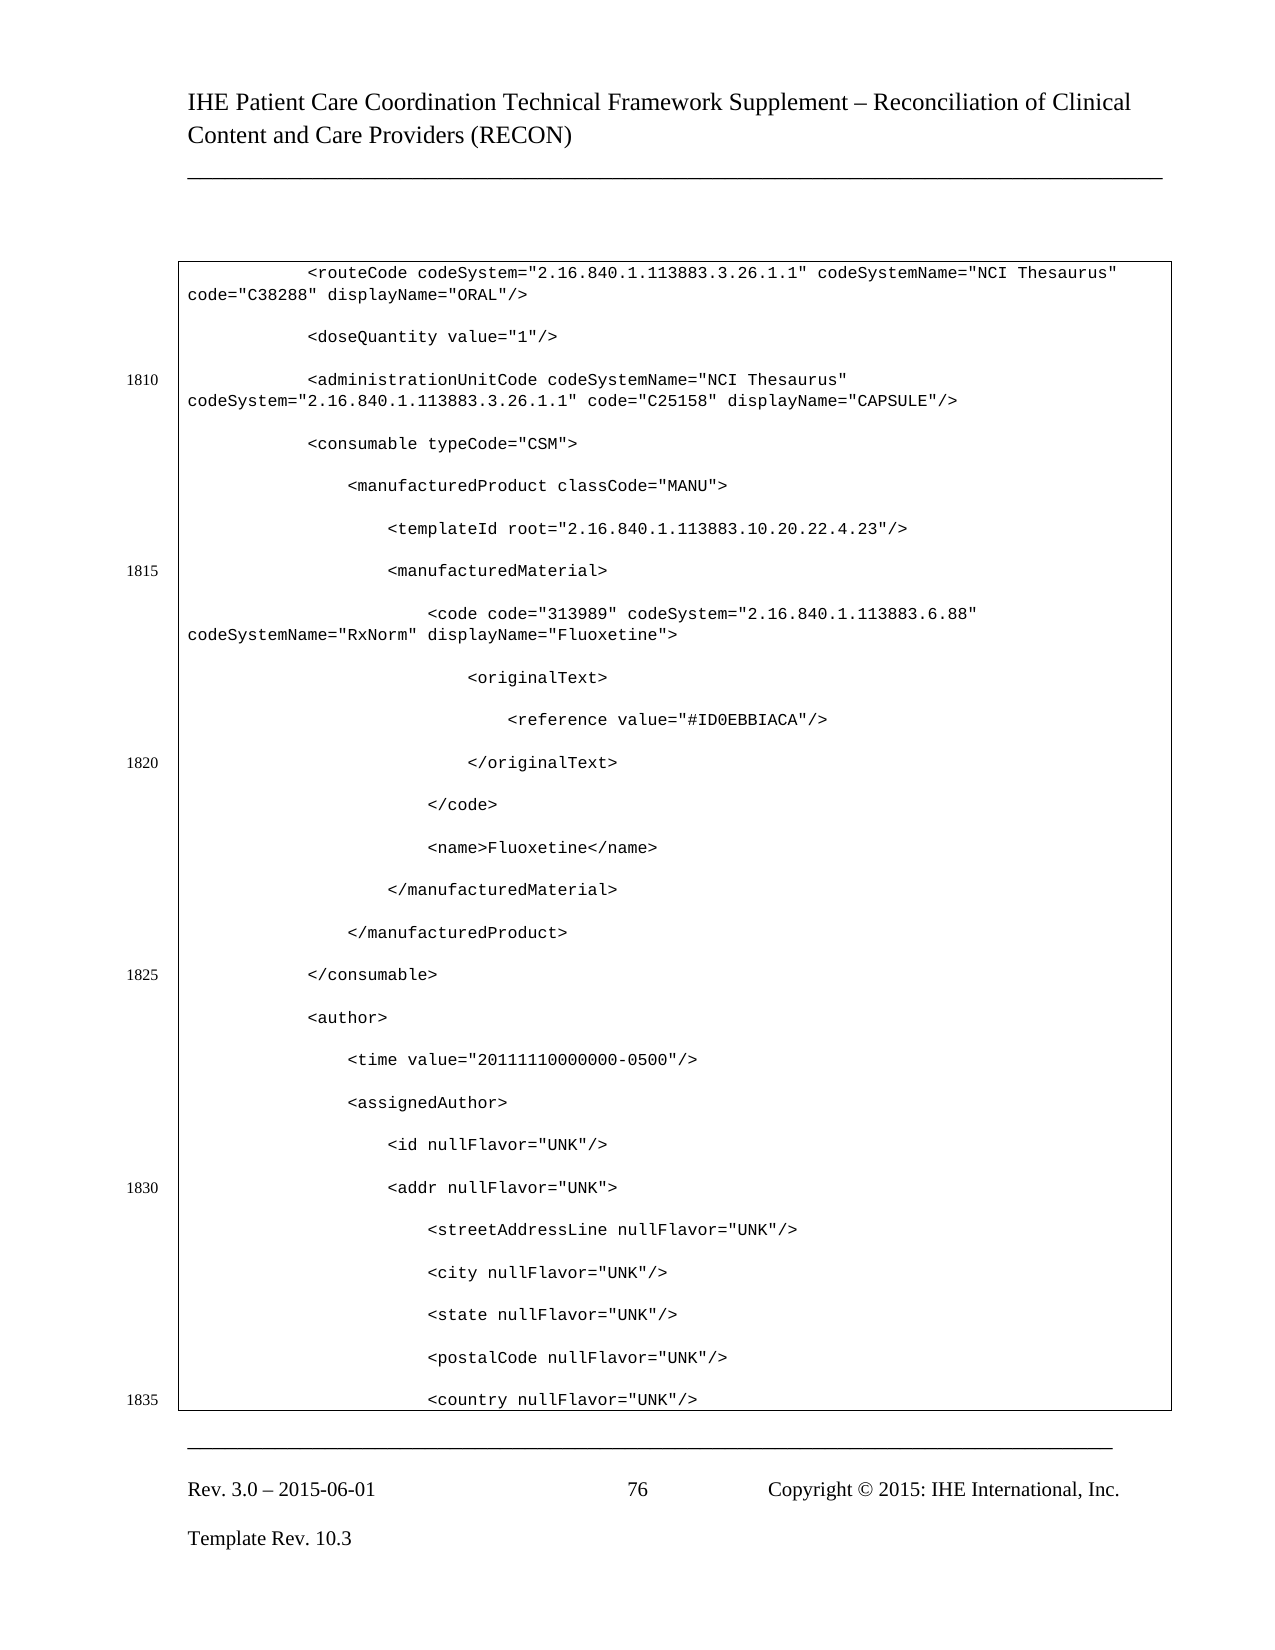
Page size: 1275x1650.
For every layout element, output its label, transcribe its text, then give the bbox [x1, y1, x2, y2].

text <state nullFlavor="UNK"/> [179, 1304, 1171, 1326]
text <streetAddressLine nullFlavor="UNK"/> [179, 1219, 1171, 1241]
text </manufacturedMaterial> [179, 879, 1171, 901]
text <country nullFlavor="UNK"/> [179, 1389, 1171, 1410]
text <consumable typeCode="CSM"> [179, 432, 1171, 454]
text </originalText> [179, 751, 1171, 773]
text <author> [179, 1006, 1171, 1028]
text <name>Fluoxetine</name> [179, 836, 1171, 858]
text <templateId root="2.16.840.1.113883.10.20.22.4.23"/> [179, 517, 1171, 539]
text <addr nullFlavor="UNK"> [179, 1176, 1171, 1198]
text </consumable> [179, 964, 1171, 986]
text <postalCode nullFlavor="UNK"/> [179, 1346, 1171, 1368]
text <city nullFlavor="UNK"/> [179, 1261, 1171, 1283]
text <id nullFlavor="UNK"/> [179, 1134, 1171, 1156]
text <administrationUnitCode codeSystemName="NCI Thesaurus" codeSystem="2.16.840.1.113883.3.26.1.1" code="C25158" displayName="CAPSULE"/> [179, 368, 1171, 412]
text <routeCode codeSystem="2.16.840.1.113883.3.26.1.1" codeSystemName="NCI Thesaurus" code="C38288" displayName="ORAL"/> [179, 262, 1171, 305]
text <doseQuantity value="1"/> [179, 325, 1171, 347]
text <code code="313989" codeSystem="2.16.840.1.113883.6.88" codeSystemName="RxNorm" displayName="Fluoxetine"> [179, 602, 1171, 646]
text <originalText> [179, 666, 1171, 688]
text <manufacturedMaterial> [179, 559, 1171, 582]
text <reference value="#ID0EBBIACA"/> [179, 709, 1171, 731]
text <manufacturedProduct classCode="MANU"> [179, 474, 1171, 497]
text <assignedAuthor> [179, 1091, 1171, 1113]
text <time value="20111110000000-0500"/> [179, 1049, 1171, 1071]
text </manufacturedProduct> [179, 921, 1171, 943]
text </code> [179, 794, 1171, 816]
